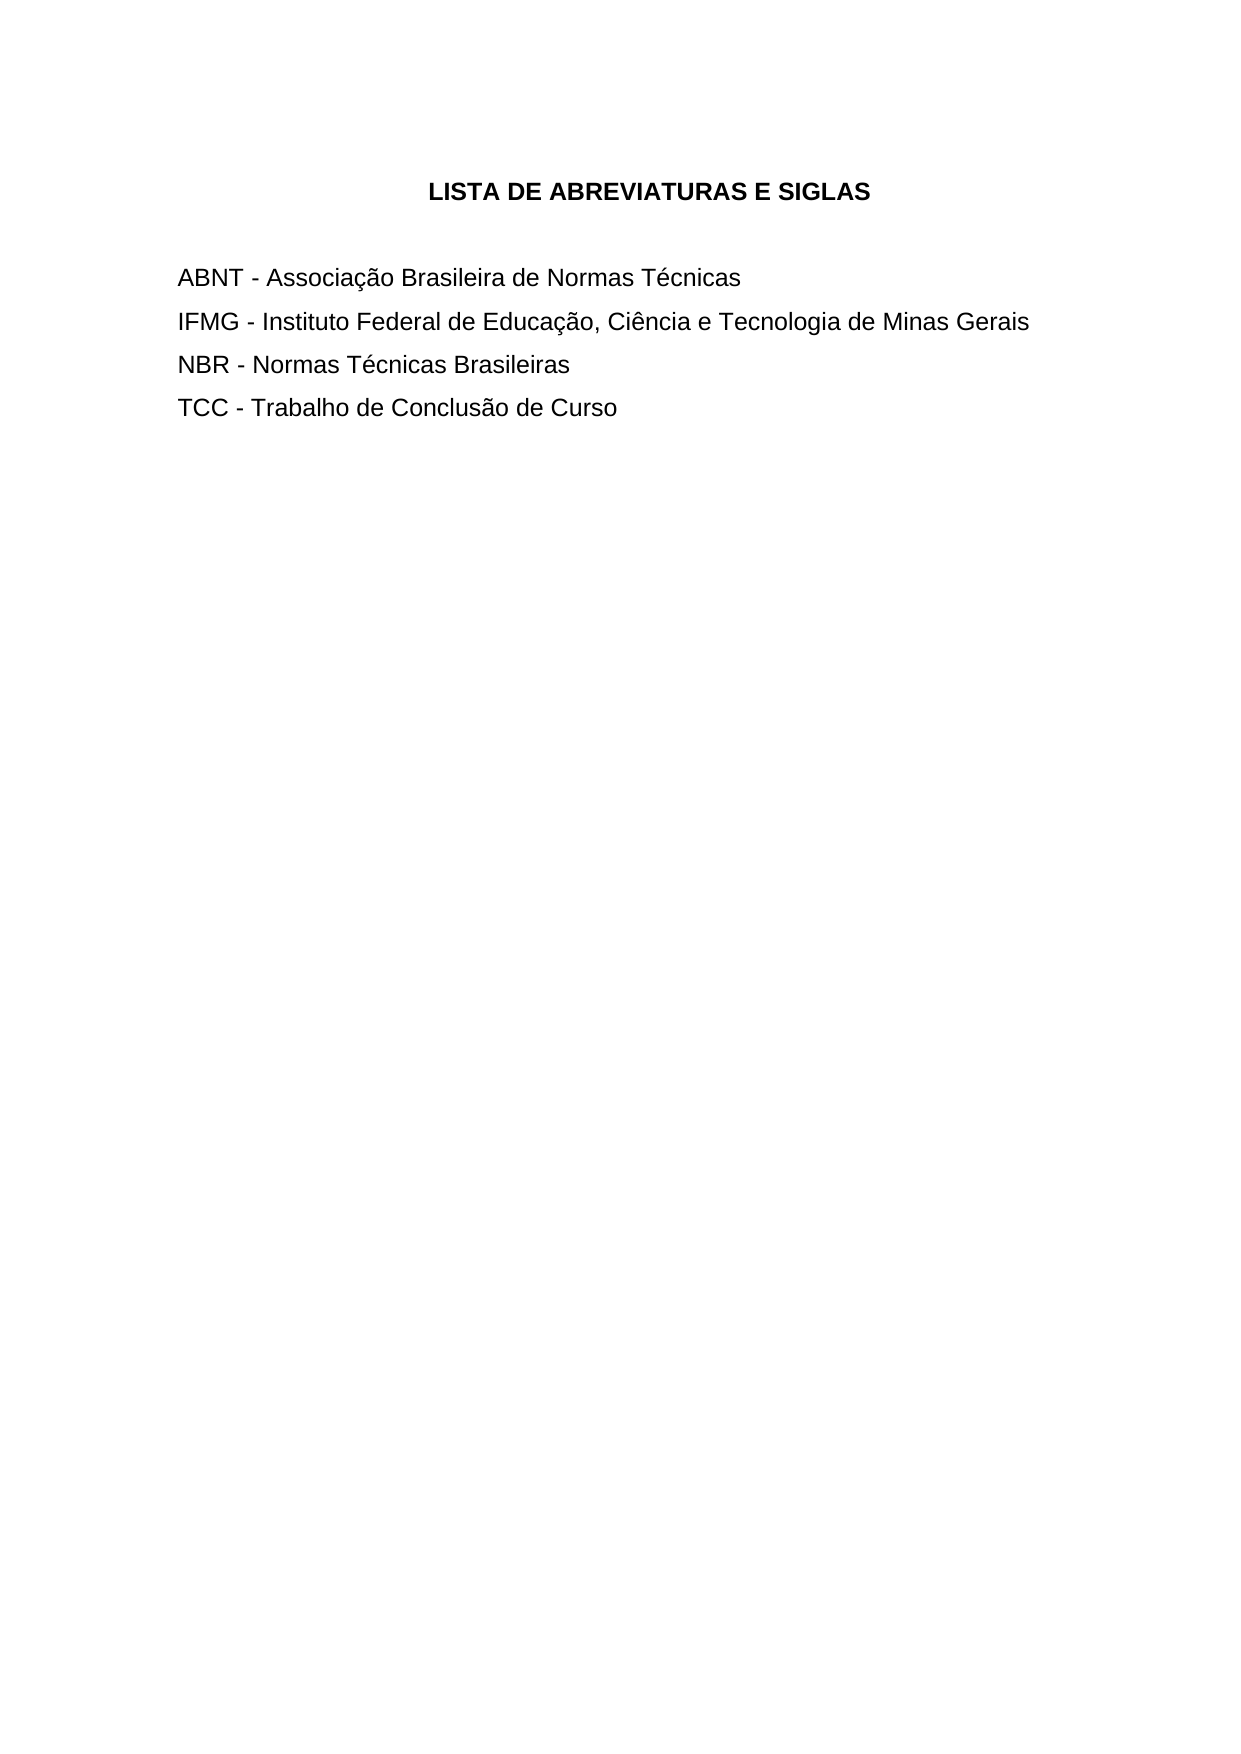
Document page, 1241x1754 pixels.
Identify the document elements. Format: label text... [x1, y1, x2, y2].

text TCC - Trabalho de Conclusão de Curso [177, 393, 1122, 422]
text NBR - Normas Técnicas Brasileiras [177, 350, 1122, 378]
text LISTA DE ABREVIATURAS E SIGLAS [177, 177, 1122, 206]
text ABNT - Associação Brasileira de Normas Técnicas [177, 263, 1122, 292]
text IFMG - Instituto Federal de Educação, Ciência e Tecnologia de Minas Gerais [177, 307, 1122, 335]
